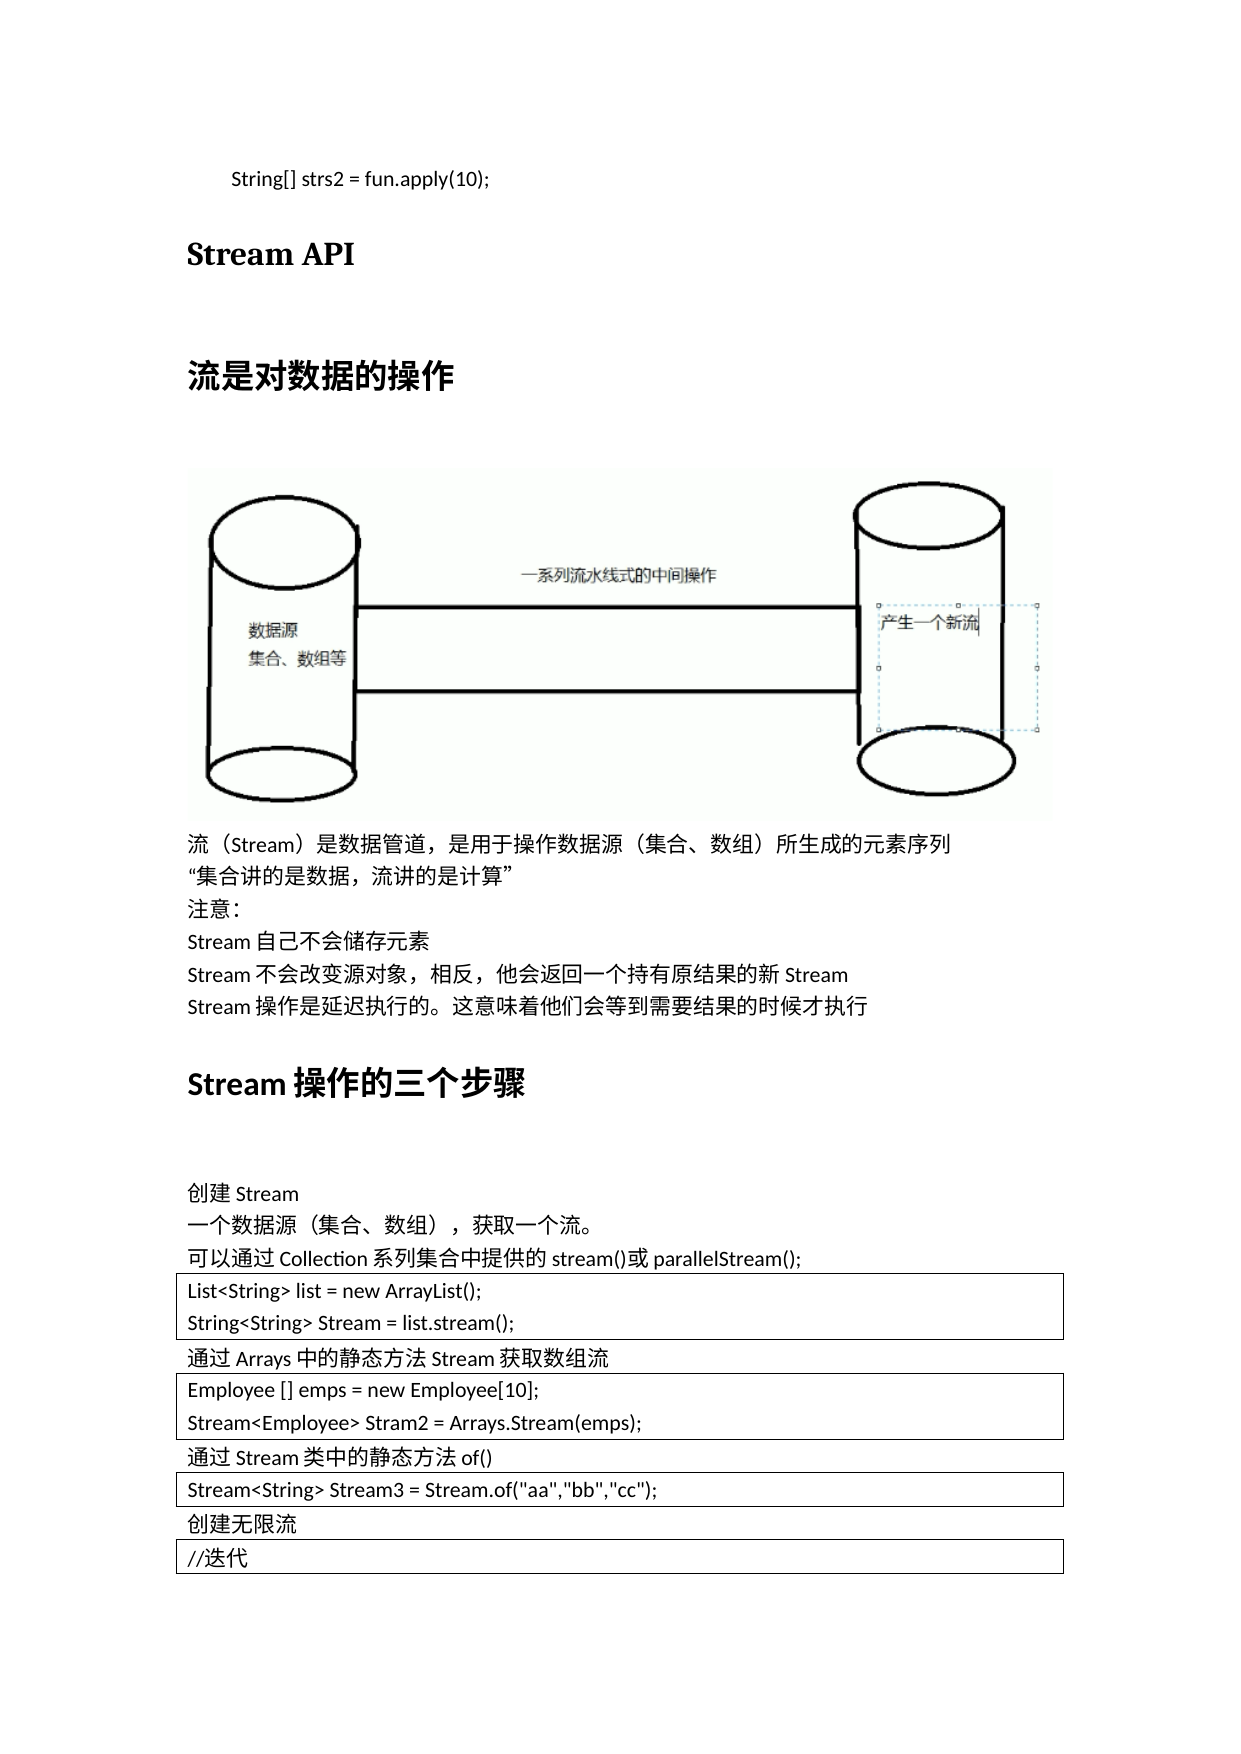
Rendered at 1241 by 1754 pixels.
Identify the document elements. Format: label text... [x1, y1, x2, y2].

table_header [177, 1540, 1063, 1573]
table_header Employee [] emps = new Employee[10]; Stream<Employee> Stram2 = Arrays.Stream(emps); [177, 1374, 1063, 1439]
text 一个数据源（集合、数组），获取一个流。 [187, 1208, 1053, 1241]
subtitle Stream API [187, 222, 1053, 287]
subtitle 流是对数据的操作 [187, 342, 1053, 407]
subtitle Stream操作的三个步骤 [187, 1048, 1053, 1113]
text 创建Stream [187, 1176, 1053, 1208]
text 通过Stream类中的静态方法of() [187, 1440, 1053, 1472]
text 流（Stream）是数据管道，是用于操作数据源（集合、数组）所生成的元素序列 [187, 826, 1053, 859]
text 创建无限流 [187, 1507, 1053, 1539]
table_header List<String> list = new ArrayList(); String<String> Stream = list.stream(); [177, 1274, 1063, 1339]
text Stream操作是延迟执行的。这意味着他们会等到需要结果的时候才执行 [187, 989, 1053, 1021]
text 注意： [187, 891, 1053, 924]
text String[] strs2 = fun.apply(10); [187, 162, 1053, 194]
table_header Stream<String> Stream3 = Stream.of("aa","bb","cc"); [177, 1473, 1063, 1506]
text Stream自己不会储存元素 [187, 924, 1053, 956]
text 通过Arrays中的静态方法Stream获取数组流 [187, 1340, 1053, 1373]
text 可以通过Collection系列集合中提供的stream()或parallelStream(); [187, 1241, 1053, 1273]
text “集合讲的是数据，流讲的是计算” [187, 859, 1053, 891]
text Stream不会改变源对象，相反，他会返回一个持有原结果的新Stream [187, 956, 1053, 989]
picture [187, 468, 1053, 821]
